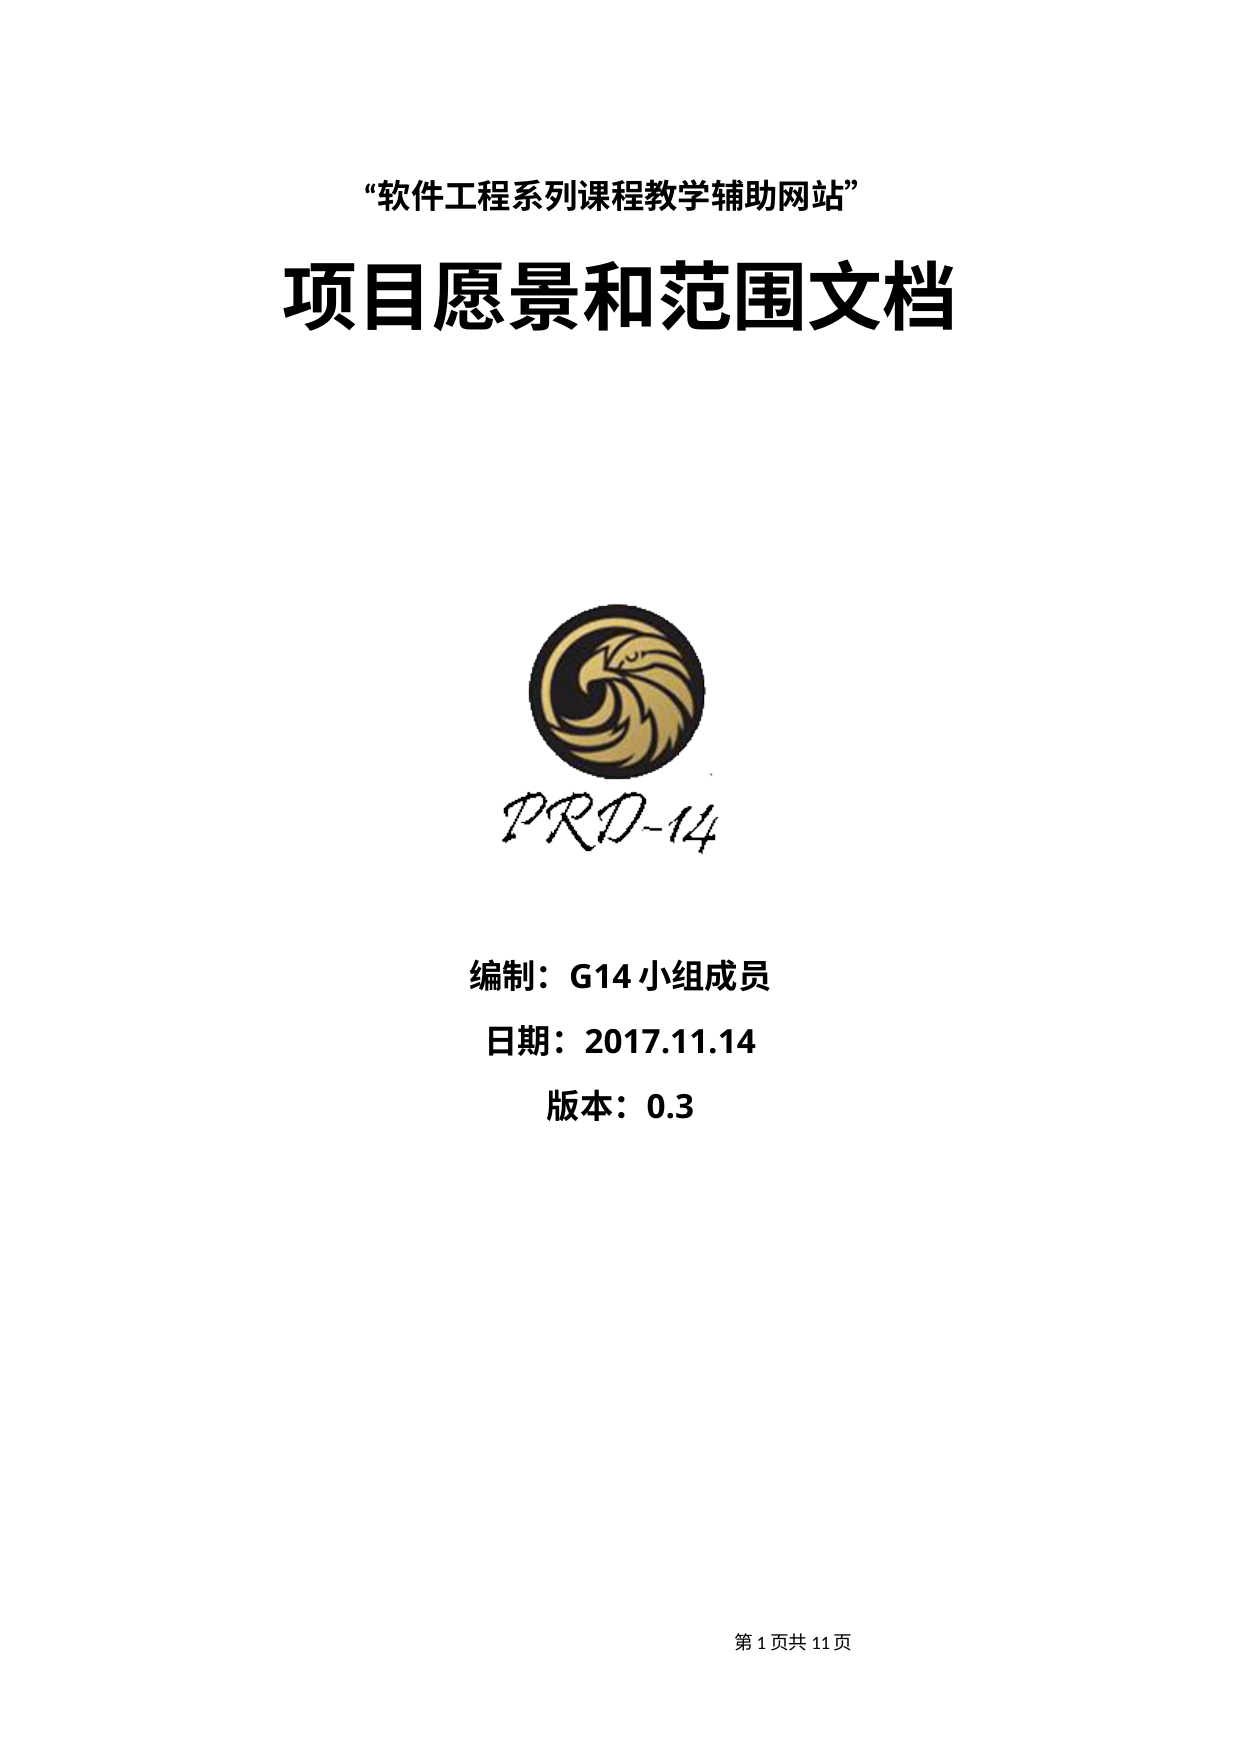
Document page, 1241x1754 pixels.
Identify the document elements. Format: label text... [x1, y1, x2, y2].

text 编制：G14小组成员 [187, 942, 1053, 1007]
text 日期：2017.11.14 [187, 1007, 1053, 1072]
text “软件工程系列课程教学辅助网站” [187, 162, 1053, 227]
picture [463, 584, 777, 897]
text 项目愿景和范围文档 [187, 227, 1053, 357]
text 版本：0.3 [187, 1072, 1053, 1137]
